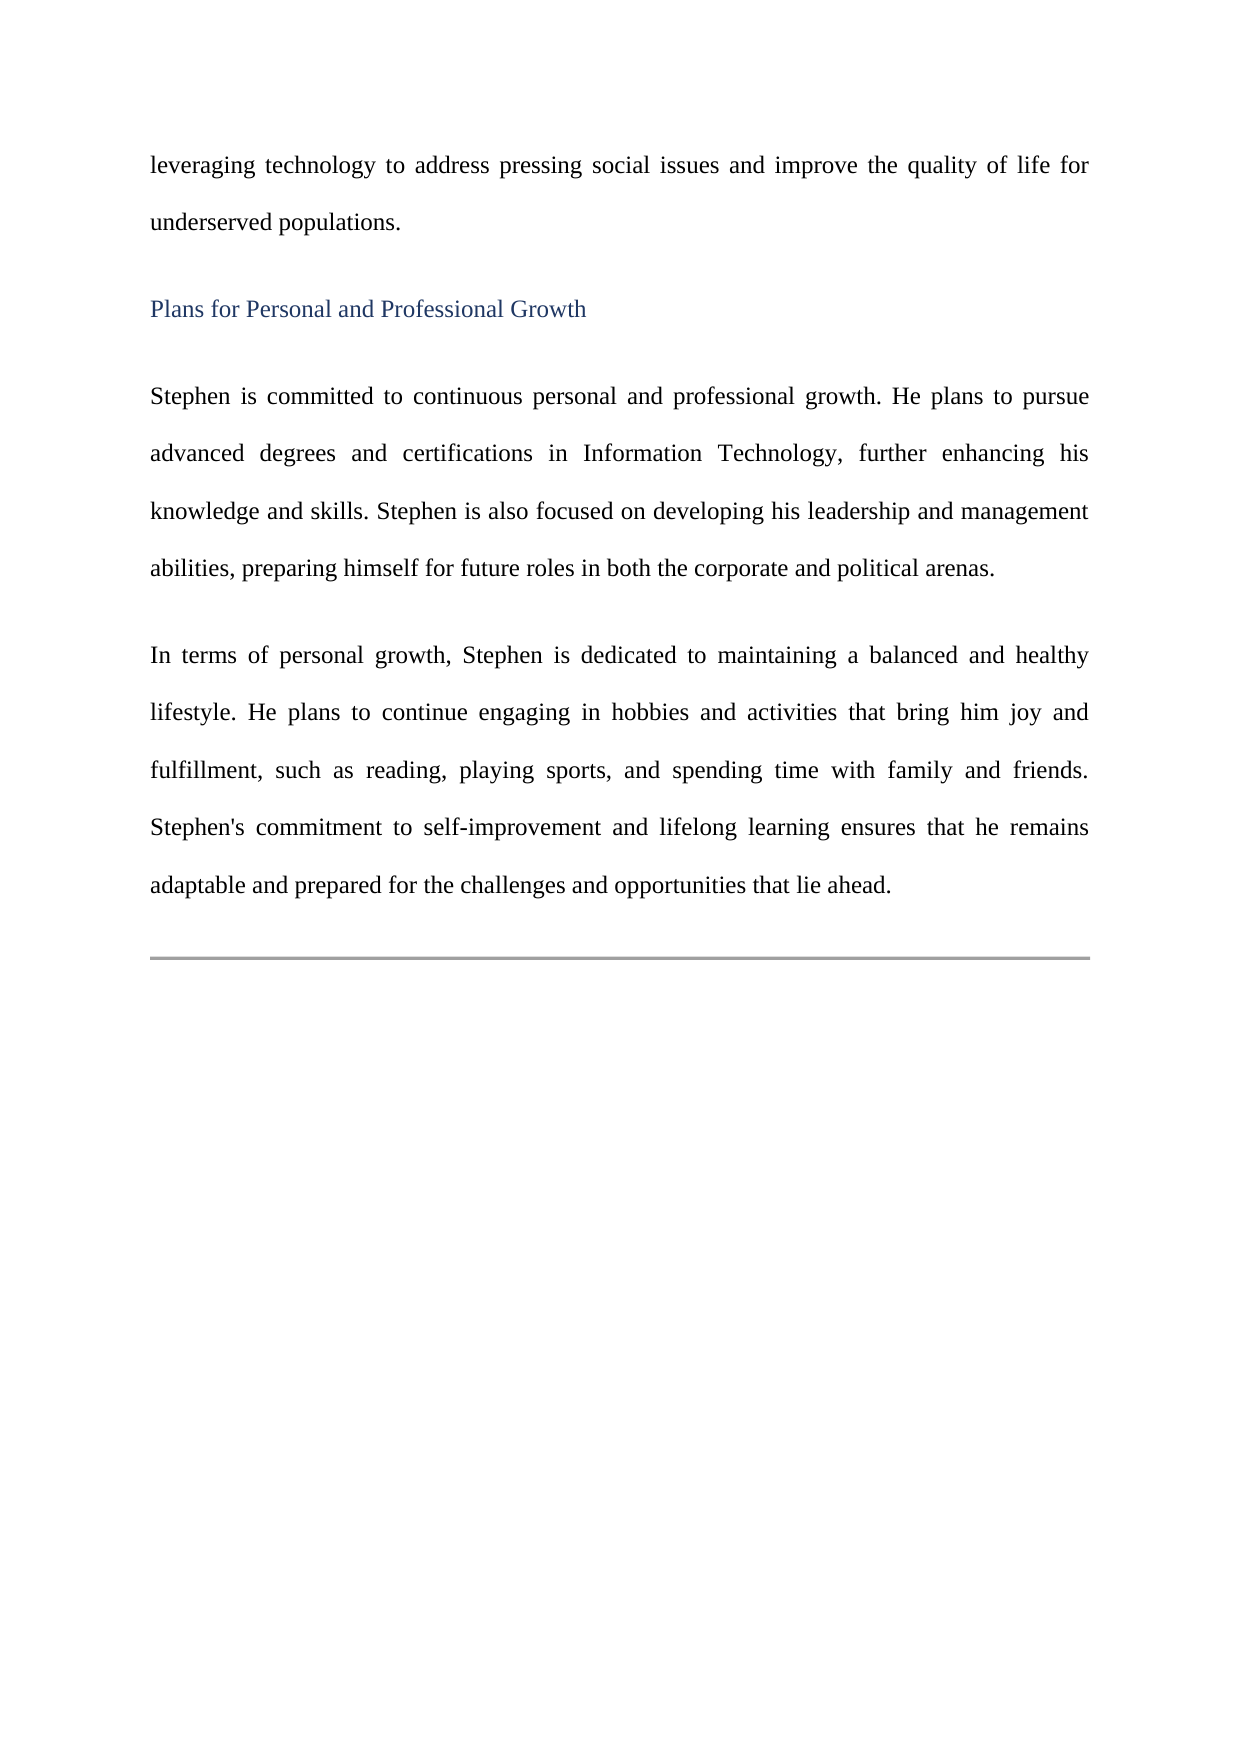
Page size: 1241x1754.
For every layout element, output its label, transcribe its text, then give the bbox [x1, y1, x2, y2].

text Stephen is committed to continuous personal and professional growth. He plans to pursue advanced degrees and certifications in Information Technology, further enhancing his knowledge and skills. Stephen is also focused on developing his leadership and management abilities, preparing himself for future roles in both the corporate and political arenas. [150, 381, 1090, 582]
subtitle Plans for Personal and Professional Growth [150, 294, 1090, 323]
text In terms of personal growth, Stephen is dedicated to maintaining a balanced and healthy lifestyle. He plans to continue engaging in hobbies and activities that bring him joy and fulfillment, such as reading, playing sports, and spending time with family and friends. Stephen's commitment to self-improvement and lifelong learning ensures that he remains adaptable and prepared for the challenges and opportunities that lie ahead. [150, 640, 1090, 899]
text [150, 150, 1090, 236]
